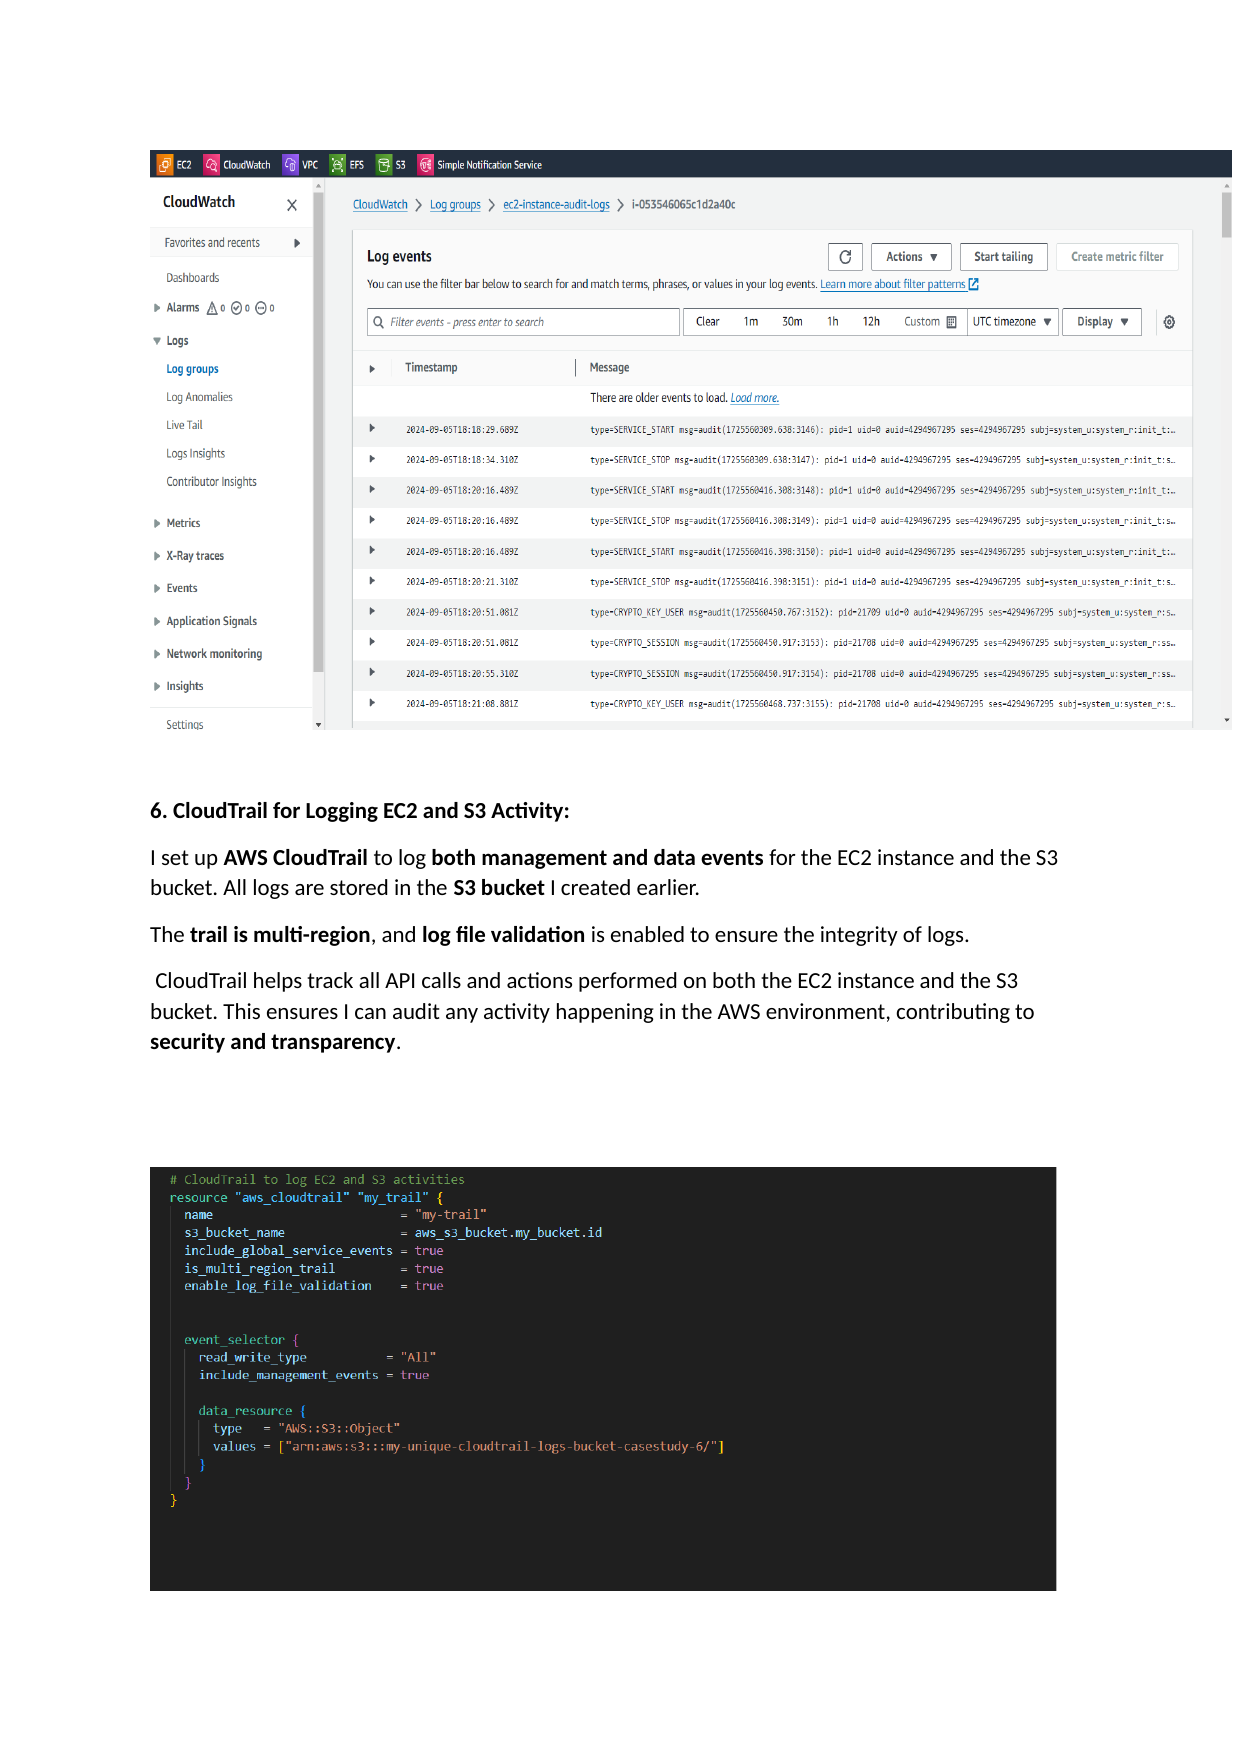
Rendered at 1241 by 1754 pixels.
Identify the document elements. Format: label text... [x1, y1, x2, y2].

text CloudTrail helps track all API calls and actions performed on both the EC2 instance and the S3 bucket. This ensures I can audit any activity happening in the AWS environment, contributing to security and transparency. [150, 967, 1090, 1055]
text The trail is multi-region, and log file validation is enabled to ensure the integrity of logs. [150, 920, 1090, 948]
text 6. CloudTrail for Logging EC2 and S3 Activity: [150, 796, 1090, 824]
picture [150, 1167, 1057, 1591]
picture [150, 150, 1232, 730]
text I set up AWS CloudTrail to log both management and data events for the EC2 instance and the S3 bucket. All logs are stored in the S3 bucket I created earlier. [150, 843, 1090, 901]
